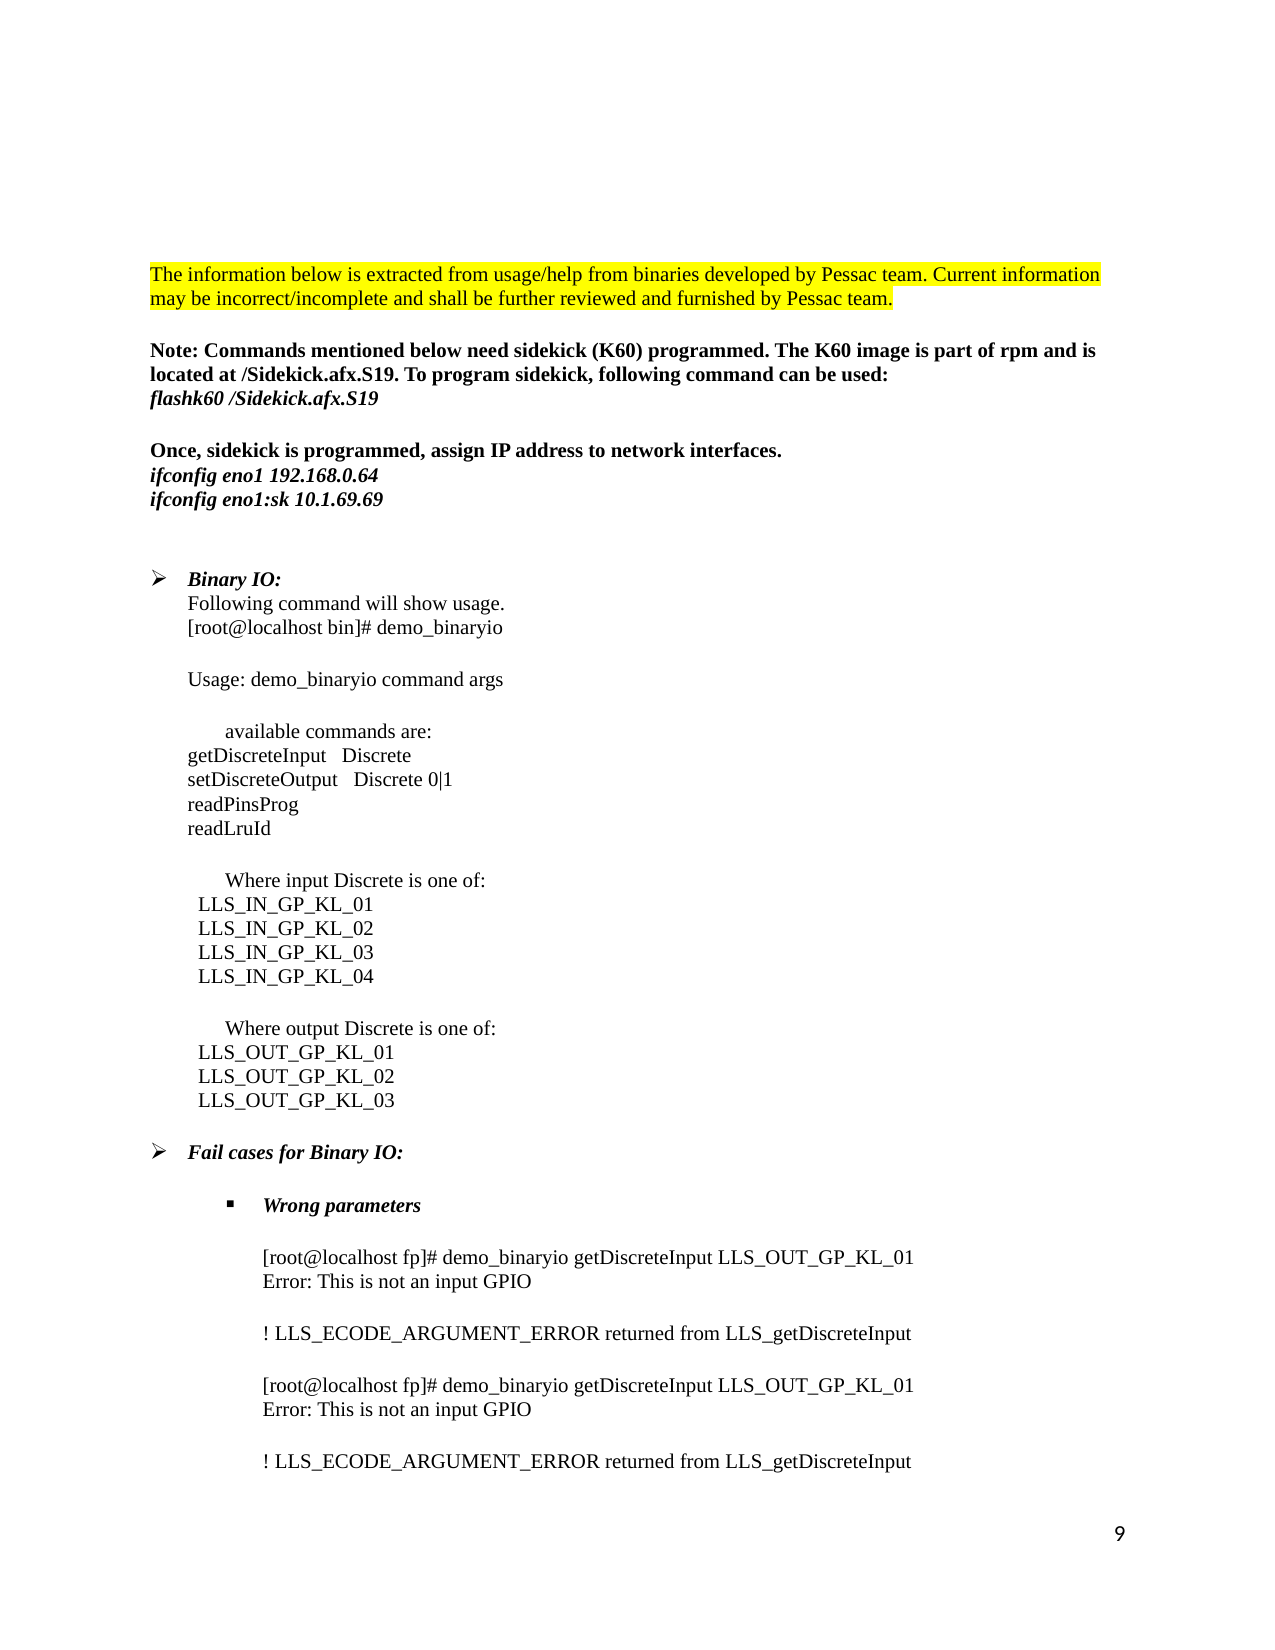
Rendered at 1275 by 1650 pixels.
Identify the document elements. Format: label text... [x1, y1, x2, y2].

text Note: Commands mentioned below need sidekick (K60) programmed. The K60 image is part of rpm and is located at /Sidekick.afx.S19. To program sidekick, following command can be used: [150, 338, 1125, 386]
list Fail cases for Binary IO: [150, 1140, 1125, 1164]
text [root@localhost fp]# demo_binaryio getDiscreteInput LLS_OUT_GP_KL_01 [262, 1373, 1125, 1397]
list Wrong parameters [225, 1193, 1125, 1217]
text ifconfig eno1:sk 10.1.69.69 [150, 487, 1125, 511]
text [262, 1449, 1125, 1473]
text setDiscreteOutput Discrete 0|1 [187, 767, 1125, 791]
text Error: This is not an input GPIO [262, 1397, 1125, 1421]
text getDiscreteInput Discrete [187, 743, 1125, 767]
text Usage: demo_binaryio command args [187, 667, 1125, 691]
text LLS_OUT_GP_KL_01 [187, 1040, 1125, 1064]
text [root@localhost fp]# demo_binaryio getDiscreteInput LLS_OUT_GP_KL_01 [262, 1245, 1125, 1269]
text LLS_OUT_GP_KL_03 [187, 1088, 1125, 1112]
text ! LLS_ECODE_ARGUMENT_ERROR returned from LLS_getDiscreteInput [262, 1321, 1125, 1345]
text Where input Discrete is one of: [187, 868, 1125, 892]
list Binary IO: [150, 567, 1125, 591]
text LLS_OUT_GP_KL_02 [187, 1064, 1125, 1088]
text Following command will show usage. [187, 591, 1125, 615]
text LLS_IN_GP_KL_02 [187, 916, 1125, 940]
text Once, sidekick is programmed, assign IP address to network interfaces. [150, 438, 1125, 462]
text Error: This is not an input GPIO [262, 1269, 1125, 1293]
text Where output Discrete is one of: [187, 1016, 1125, 1040]
text LLS_IN_GP_KL_03 [187, 940, 1125, 964]
text readPinsProg [187, 791, 1125, 816]
text ifconfig eno1 192.168.0.64 [150, 462, 1125, 487]
text LLS_IN_GP_KL_04 [187, 964, 1125, 988]
text [root@localhost bin]# demo_binaryio [187, 615, 1125, 639]
text LLS_IN_GP_KL_01 [187, 892, 1125, 916]
text flashk60 /Sidekick.afx.S19 [150, 386, 1125, 410]
text readLruId [187, 816, 1125, 839]
text available commands are: [187, 719, 1125, 743]
